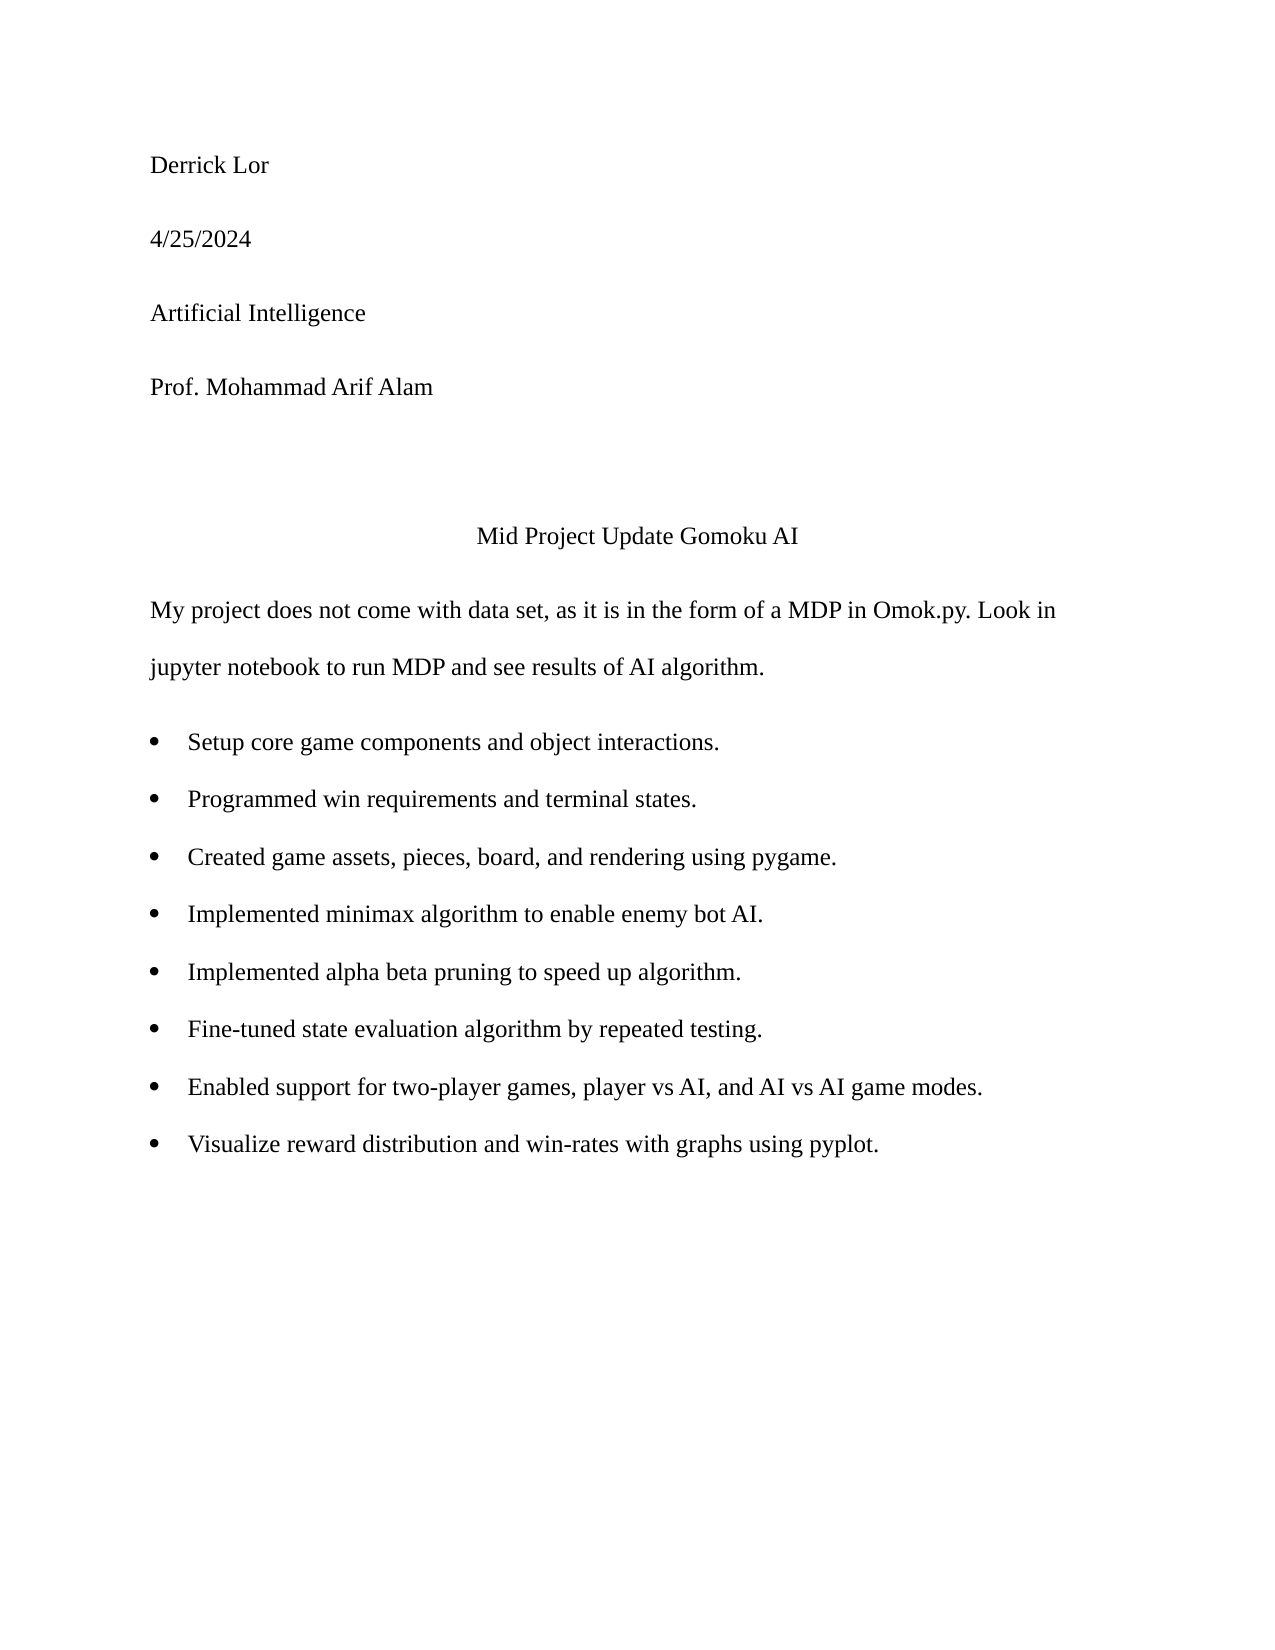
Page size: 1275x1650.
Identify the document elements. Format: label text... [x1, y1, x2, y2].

text Derrick Lor [150, 150, 1125, 179]
list Setup core game components and object interactions. [150, 727, 1125, 755]
list Implemented minimax algorithm to enable enemy bot AI. [150, 899, 1125, 928]
list Visualize reward distribution and win-rates with graphs using pyplot. [150, 1129, 1125, 1158]
list Programmed win requirements and terminal states. [150, 784, 1125, 813]
list Created game assets, pieces, board, and rendering using pygame. [150, 842, 1125, 870]
text My project does not come with data set, as it is in the form of a MDP in Omok.py. Look in jupyter notebook to run MDP and see results of AI algorithm. [150, 595, 1125, 681]
text 4/25/2024 [150, 224, 1125, 253]
list Enabled support for two-player games, player vs AI, and AI vs AI game modes. [150, 1072, 1125, 1100]
text Prof. Mohammad Arif Alam [150, 372, 1125, 401]
text Mid Project Update Gomoku AI [150, 521, 1125, 549]
text Artificial Intelligence [150, 298, 1125, 327]
list Implemented alpha beta pruning to speed up algorithm. [150, 957, 1125, 985]
list Fine-tuned state evaluation algorithm by repeated testing. [150, 1014, 1125, 1043]
